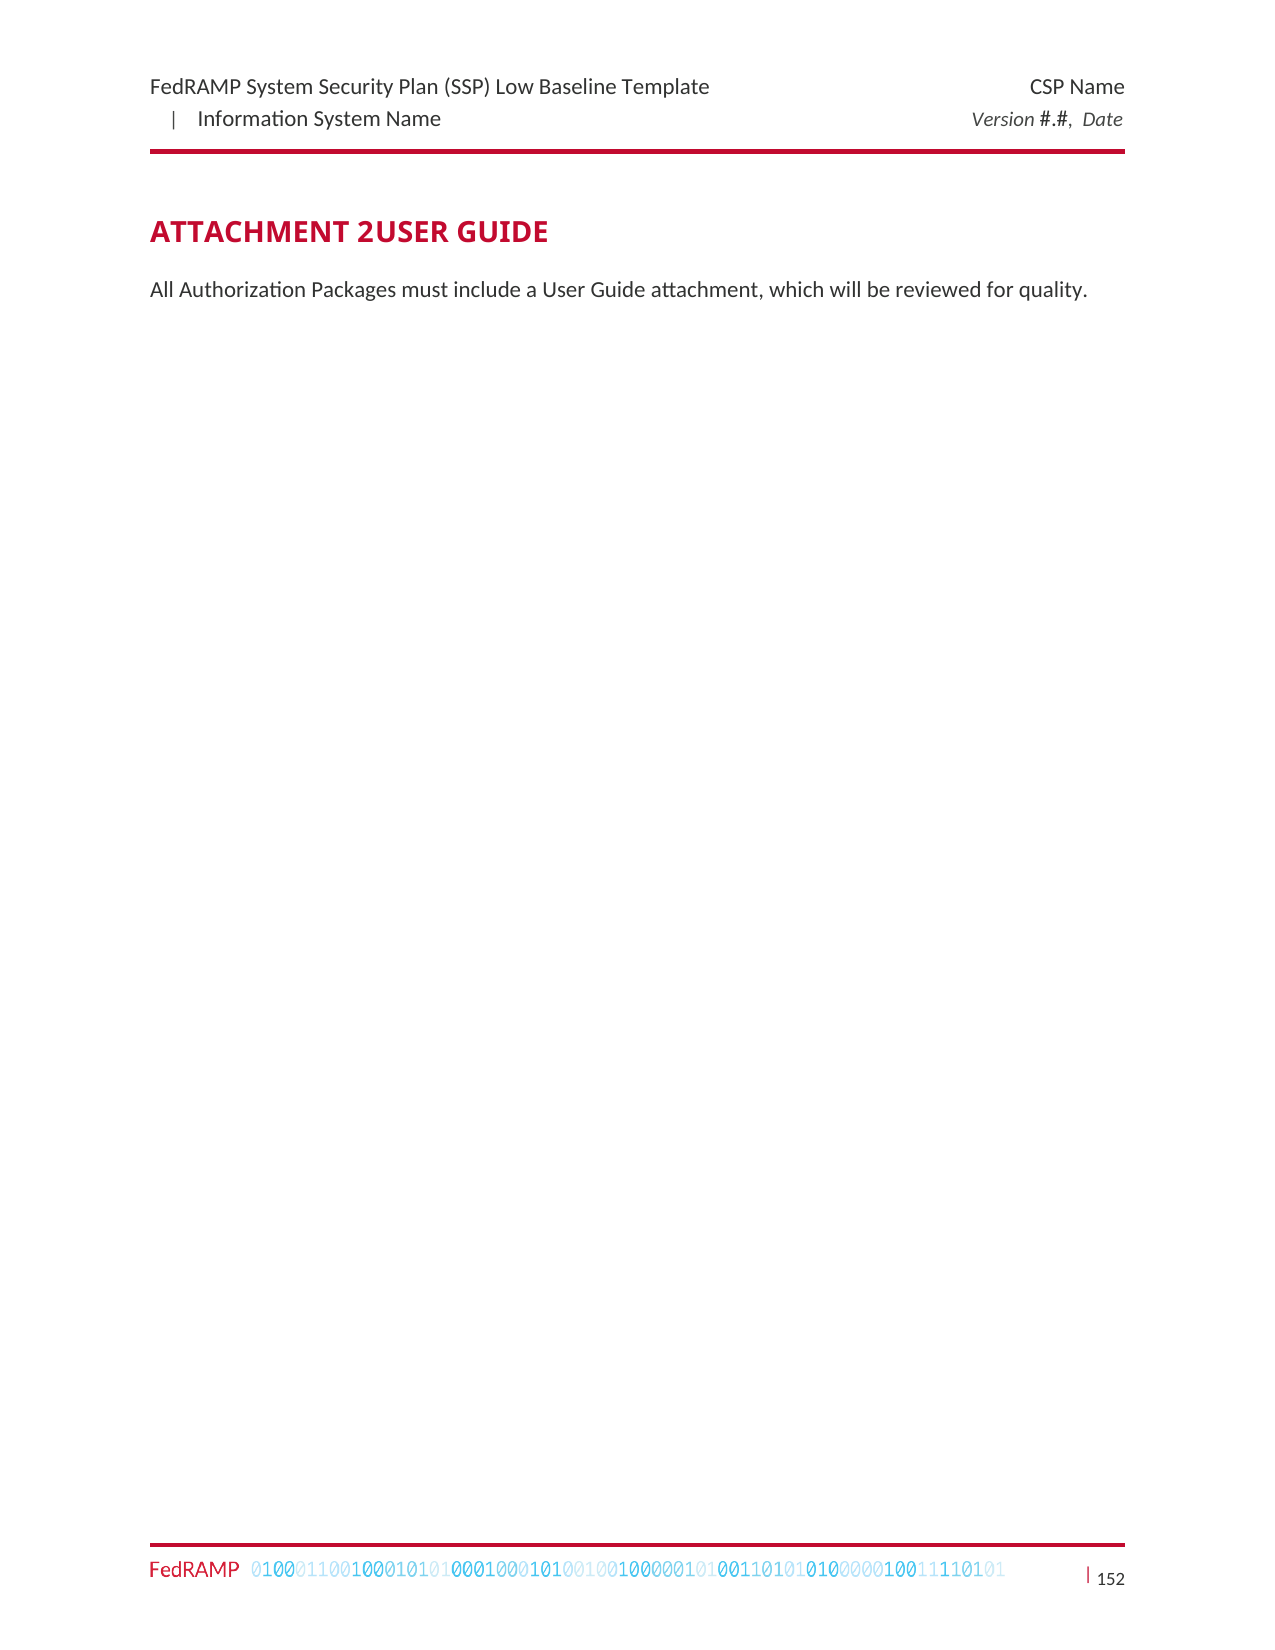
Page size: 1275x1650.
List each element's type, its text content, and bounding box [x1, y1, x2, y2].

picture [150, 1559, 1005, 1586]
text All Authorization Packages must include a User Guide attachment, which will be reviewed for quality. [150, 276, 1125, 303]
subtitle User Guide [150, 211, 1125, 251]
